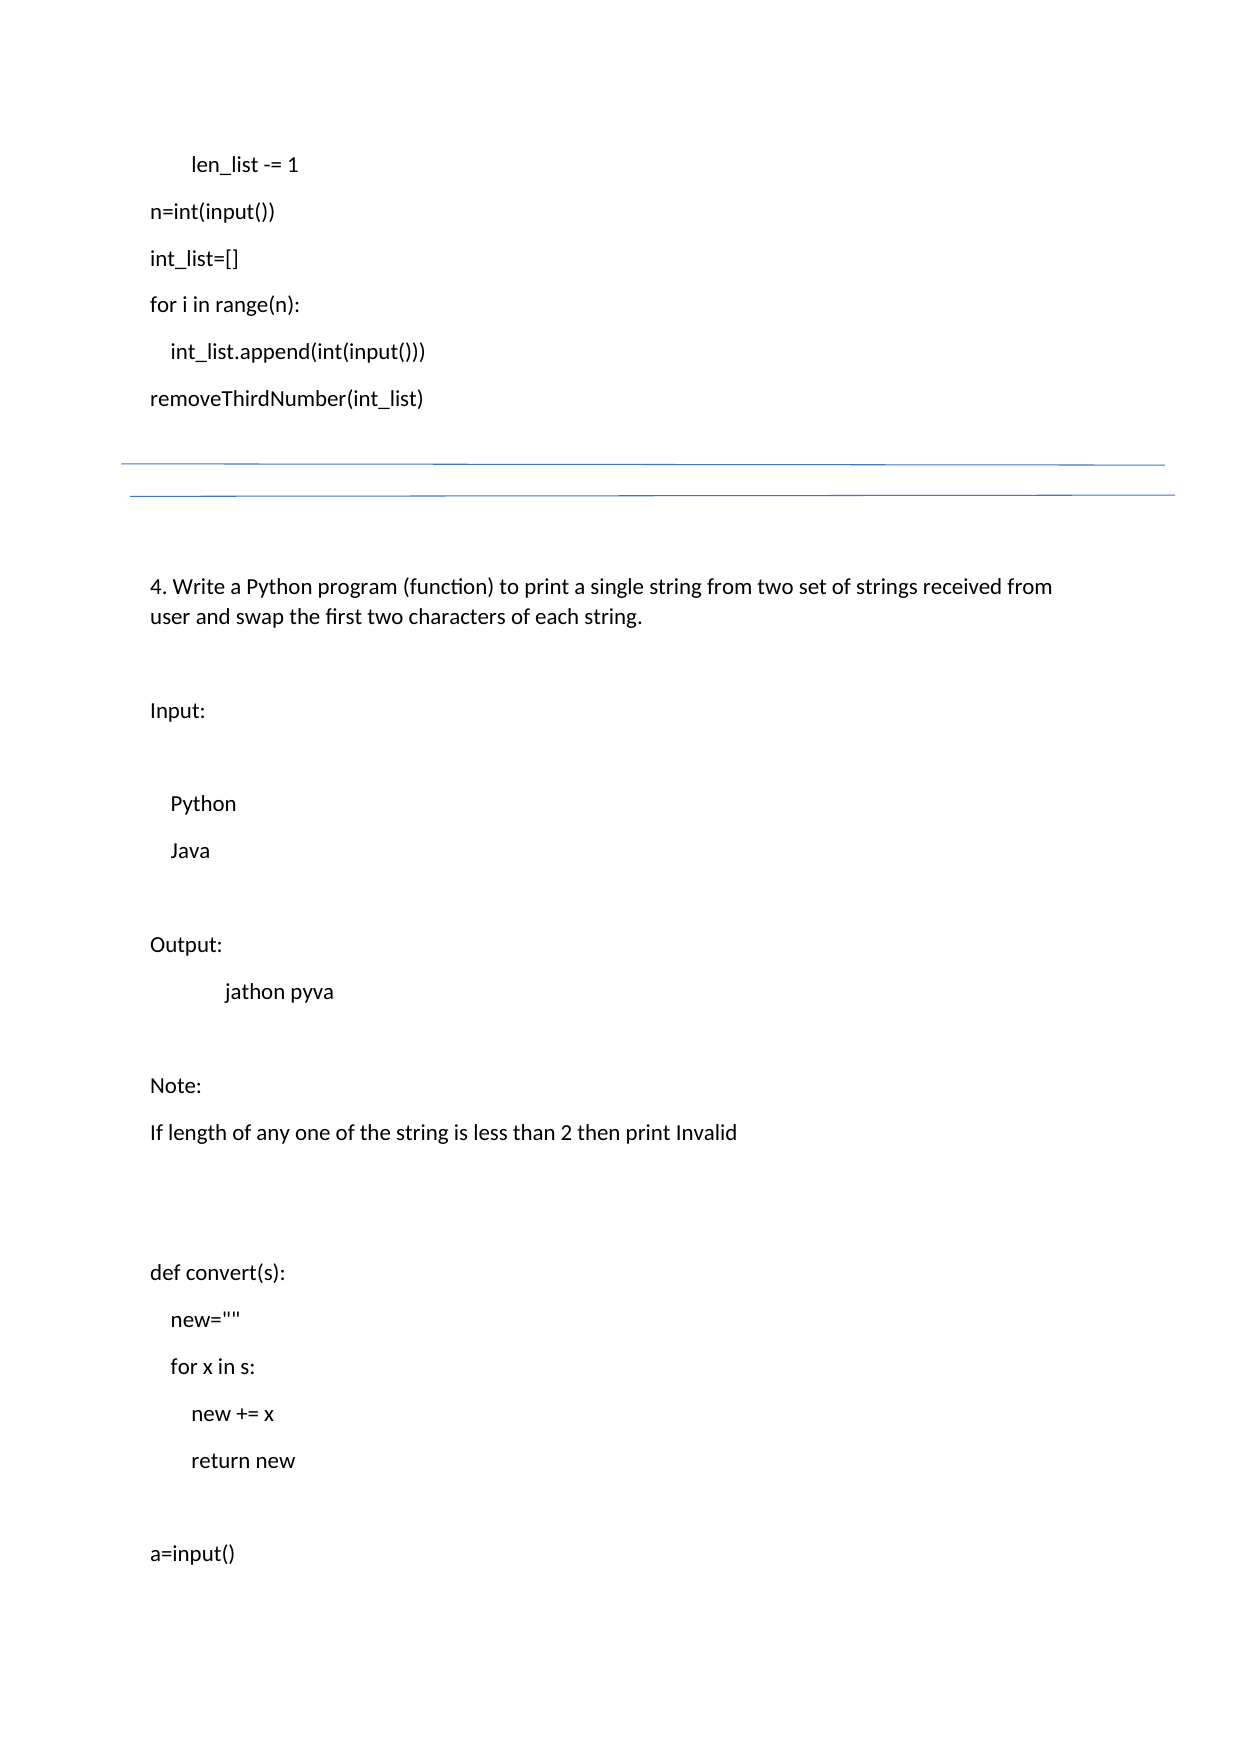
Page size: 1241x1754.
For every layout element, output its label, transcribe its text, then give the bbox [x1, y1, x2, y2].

text len_list -= 1 [150, 150, 1090, 178]
text Note: [150, 1071, 1090, 1099]
text Output: [150, 930, 1090, 958]
text If length of any one of the string is less than 2 then print Invalid [150, 1118, 1090, 1146]
text int_list=[] [150, 244, 1090, 272]
text new="" [150, 1305, 1090, 1333]
text for x in s: [150, 1352, 1090, 1380]
text return new [150, 1446, 1090, 1474]
text Input: [150, 696, 1090, 724]
text jathon pyva [150, 977, 1090, 1005]
text def convert(s): [150, 1258, 1090, 1286]
text Python [150, 789, 1090, 818]
text int_list.append(int(input())) [150, 337, 1090, 366]
text removeThirdNumber(int_list) [150, 384, 1090, 412]
text new += x [150, 1399, 1090, 1427]
text 4. Write a Python program (function) to print a single string from two set of strings received from user and swap the first two characters of each string. [150, 572, 1090, 630]
text a=input() [150, 1539, 1090, 1568]
text n=int(input()) [150, 197, 1090, 225]
text for i in range(n): [150, 291, 1090, 319]
text Java [150, 836, 1090, 864]
